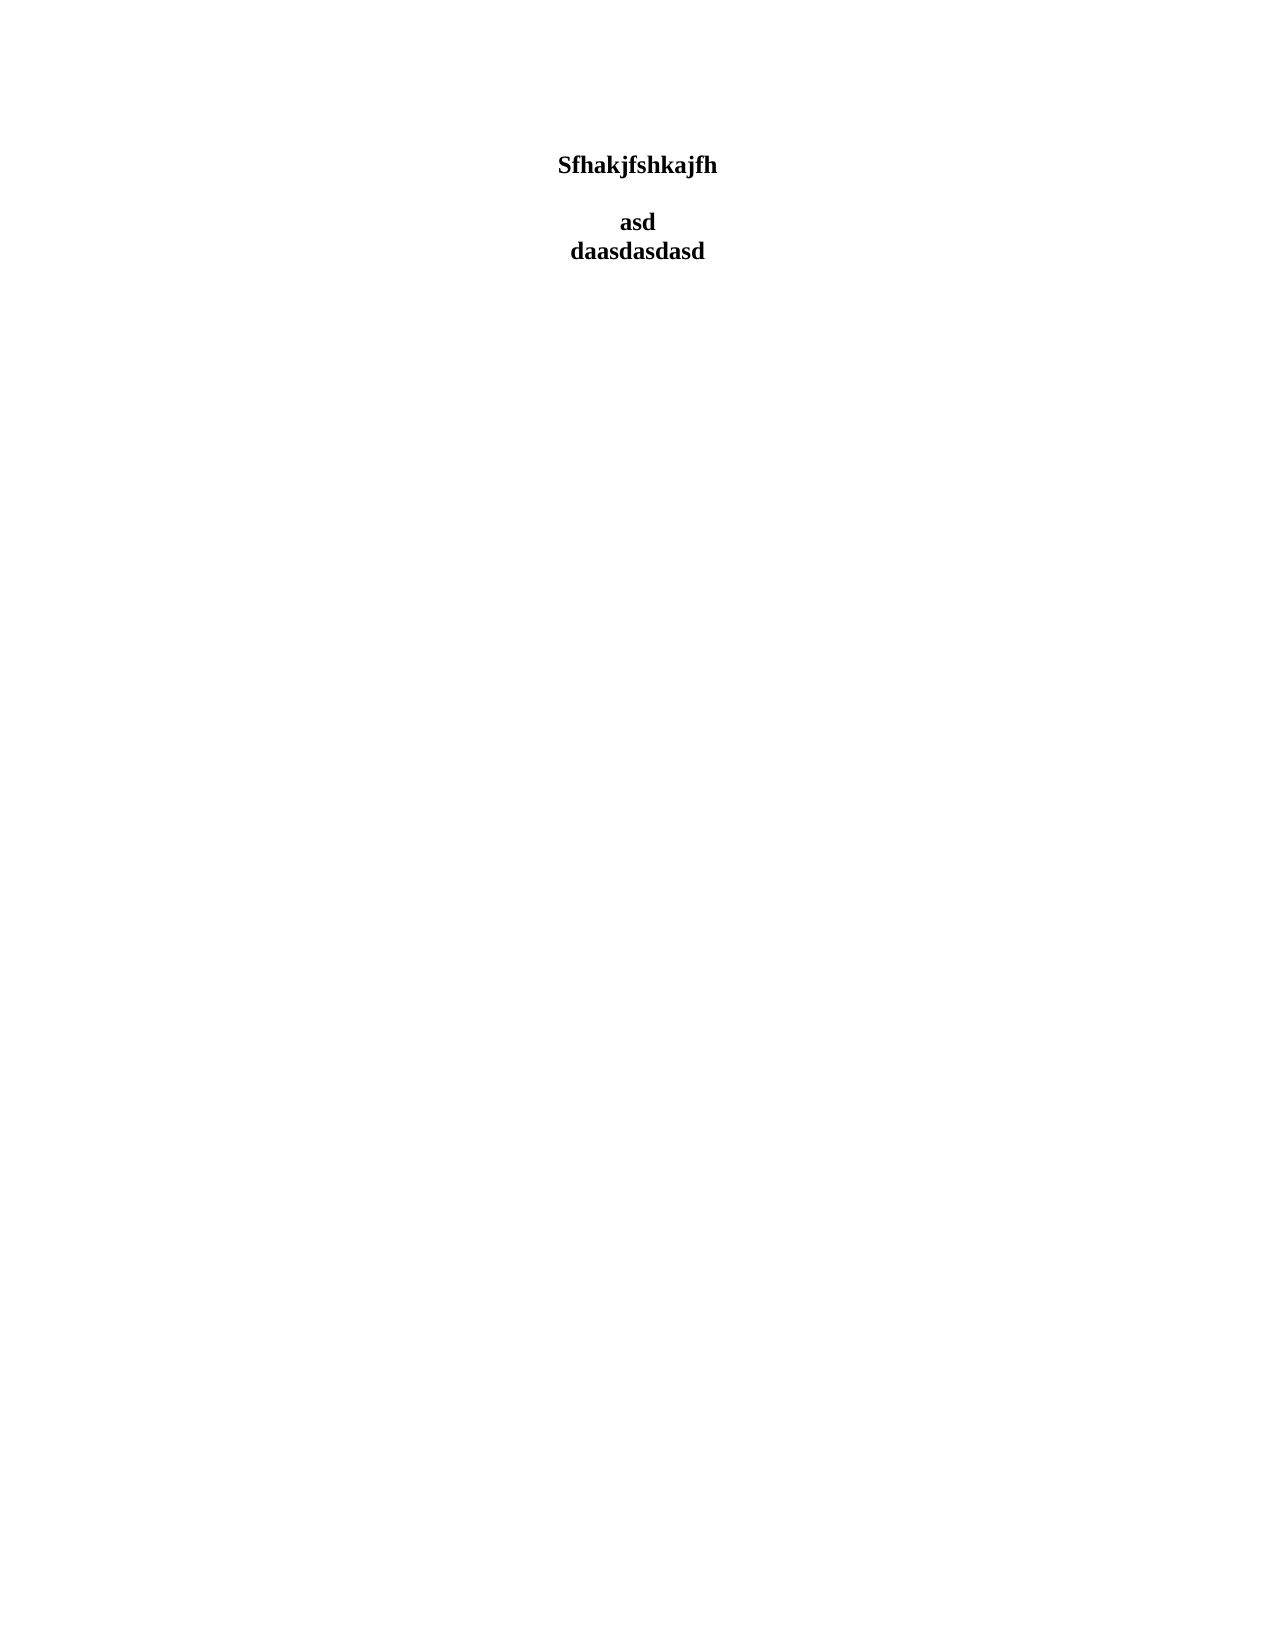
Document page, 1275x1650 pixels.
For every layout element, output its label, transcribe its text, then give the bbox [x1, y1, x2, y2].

text asd [150, 207, 1125, 236]
text daasdasdasd [150, 236, 1125, 265]
text Sfhakjfshkajfh [150, 150, 1125, 179]
